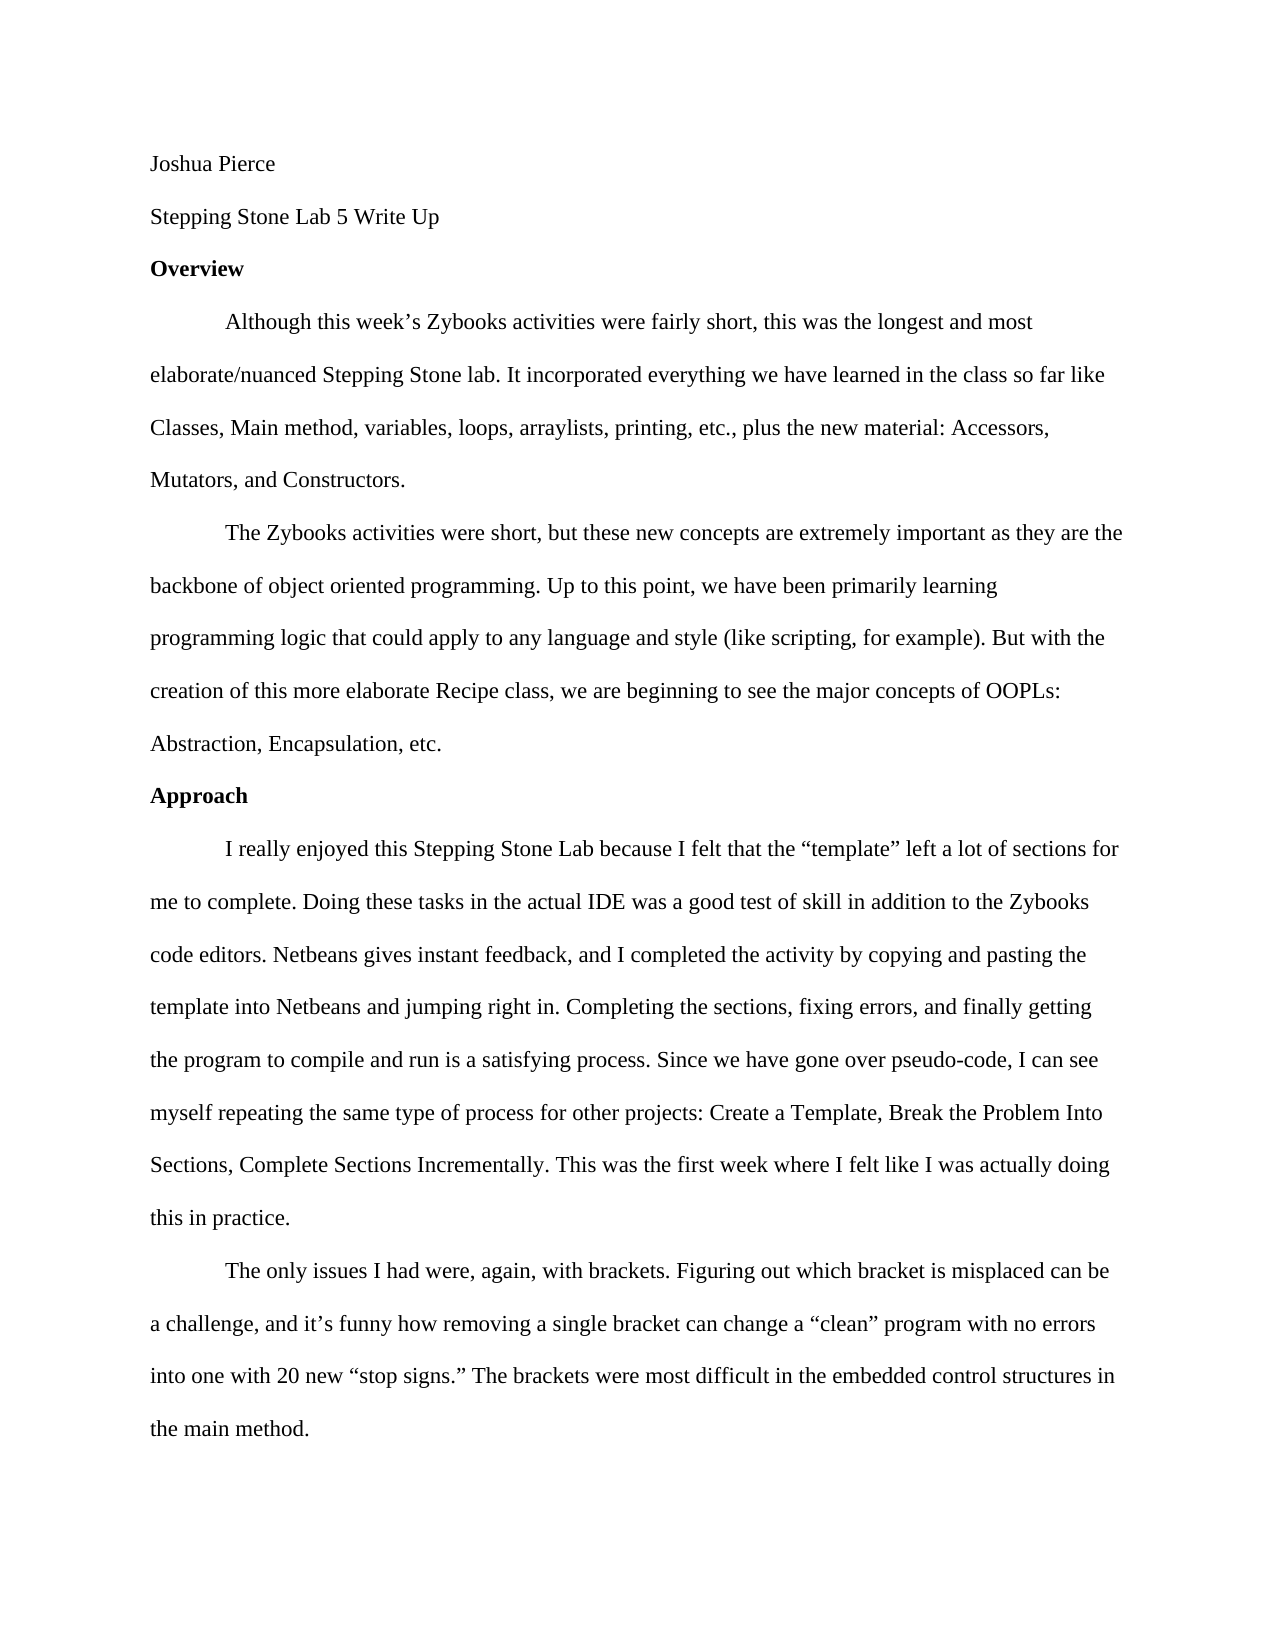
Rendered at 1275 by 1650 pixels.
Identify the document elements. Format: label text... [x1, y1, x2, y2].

text Joshua Pierce [150, 150, 1125, 176]
text Although this week’s Zybooks activities were fairly short, this was the longest and most elaborate/nuanced Stepping Stone lab. It incorporated everything we have learned in the class so far like Classes, Main method, variables, loops, arraylists, printing, etc., plus the new material: Accessors, Mutators, and Constructors. [150, 308, 1125, 493]
text I really enjoyed this Stepping Stone Lab because I felt that the “template” left a lot of sections for me to complete. Doing these tasks in the actual IDE was a good test of skill in addition to the Zybooks code editors. Netbeans gives instant feedback, and I completed the activity by copying and pasting the template into Netbeans and jumping right in. Completing the sections, fixing errors, and finally getting the program to compile and run is a satisfying process. Since we have gone over pseudo-code, I can see myself repeating the same type of process for other projects: Create a Template, Break the Problem Into Sections, Complete Sections Incrementally. This was the first week where I felt like I was actually doing this in practice. [150, 835, 1125, 1231]
text The only issues I had were, again, with brackets. Figuring out which bracket is misplaced can be a challenge, and it’s funny how removing a single bracket can change a “clean” program with no errors into one with 20 new “stop signs.” The brackets were most difficult in the embedded control structures in the main method. [150, 1257, 1125, 1441]
text The Zybooks activities were short, but these new concepts are extremely important as they are the backbone of object oriented programming. Up to this point, we have been primarily learning programming logic that could apply to any language and style (like scripting, for example). But with the creation of this more elaborate Recipe class, we are beginning to see the major concepts of OOPLs: Abstraction, Encapsulation, etc. [150, 519, 1125, 756]
text Approach [150, 782, 1125, 809]
text Stepping Stone Lab 5 Write Up [150, 203, 1125, 229]
text Overview [150, 255, 1125, 282]
